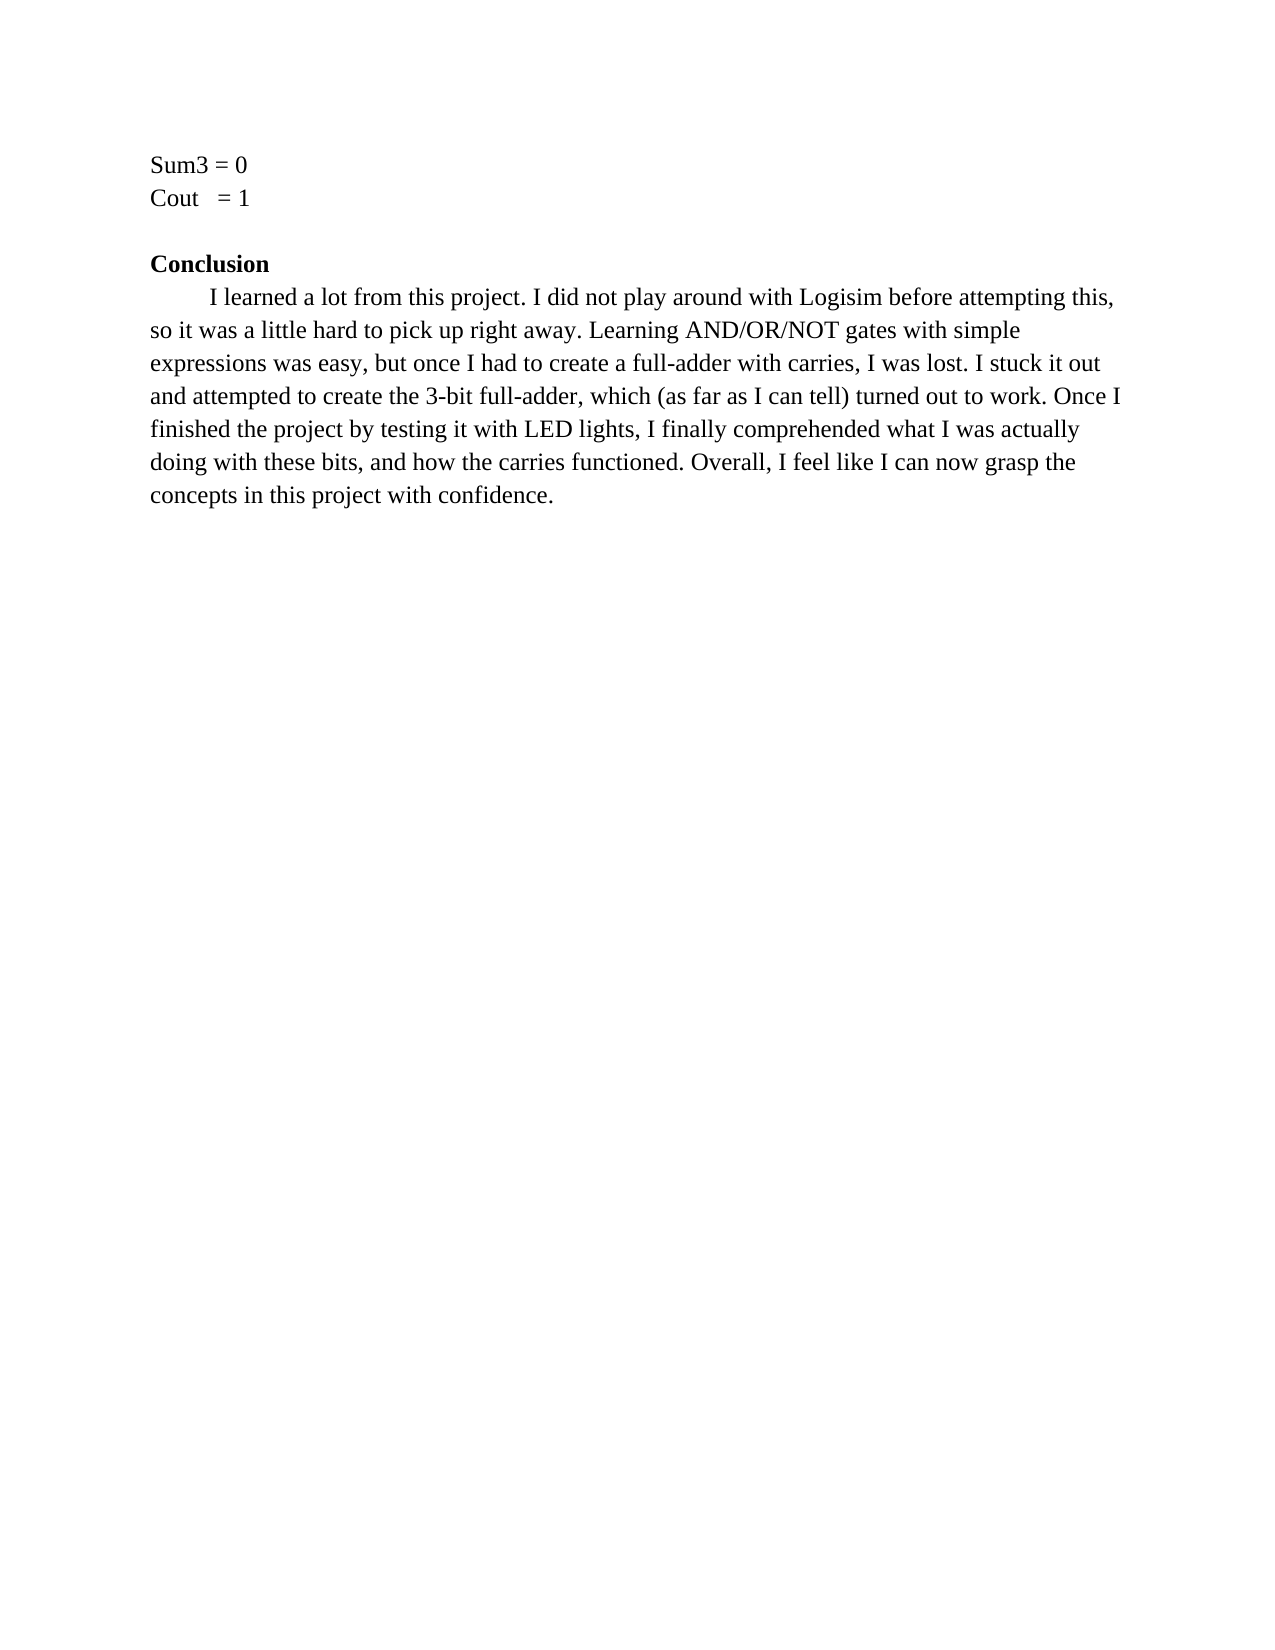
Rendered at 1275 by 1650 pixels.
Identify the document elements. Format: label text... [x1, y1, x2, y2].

text I learned a lot from this project. I did not play around with Logisim before attempting this, so it was a little hard to pick up right away. Learning AND/OR/NOT gates with simple expressions was easy, but once I had to create a full-adder with carries, I was lost. I stuck it out and attempted to create the 3-bit full-adder, which (as far as I can tell) turned out to work. Once I finished the project by testing it with LED lights, I finally comprehended what I was actually doing with these bits, and how the carries functioned. Overall, I feel like I can now grasp the concepts in this project with confidence. [150, 282, 1125, 509]
text Conclusion [150, 249, 1125, 278]
text Cout = 1 [150, 183, 1125, 212]
text Sum3 = 0 [150, 150, 1125, 179]
